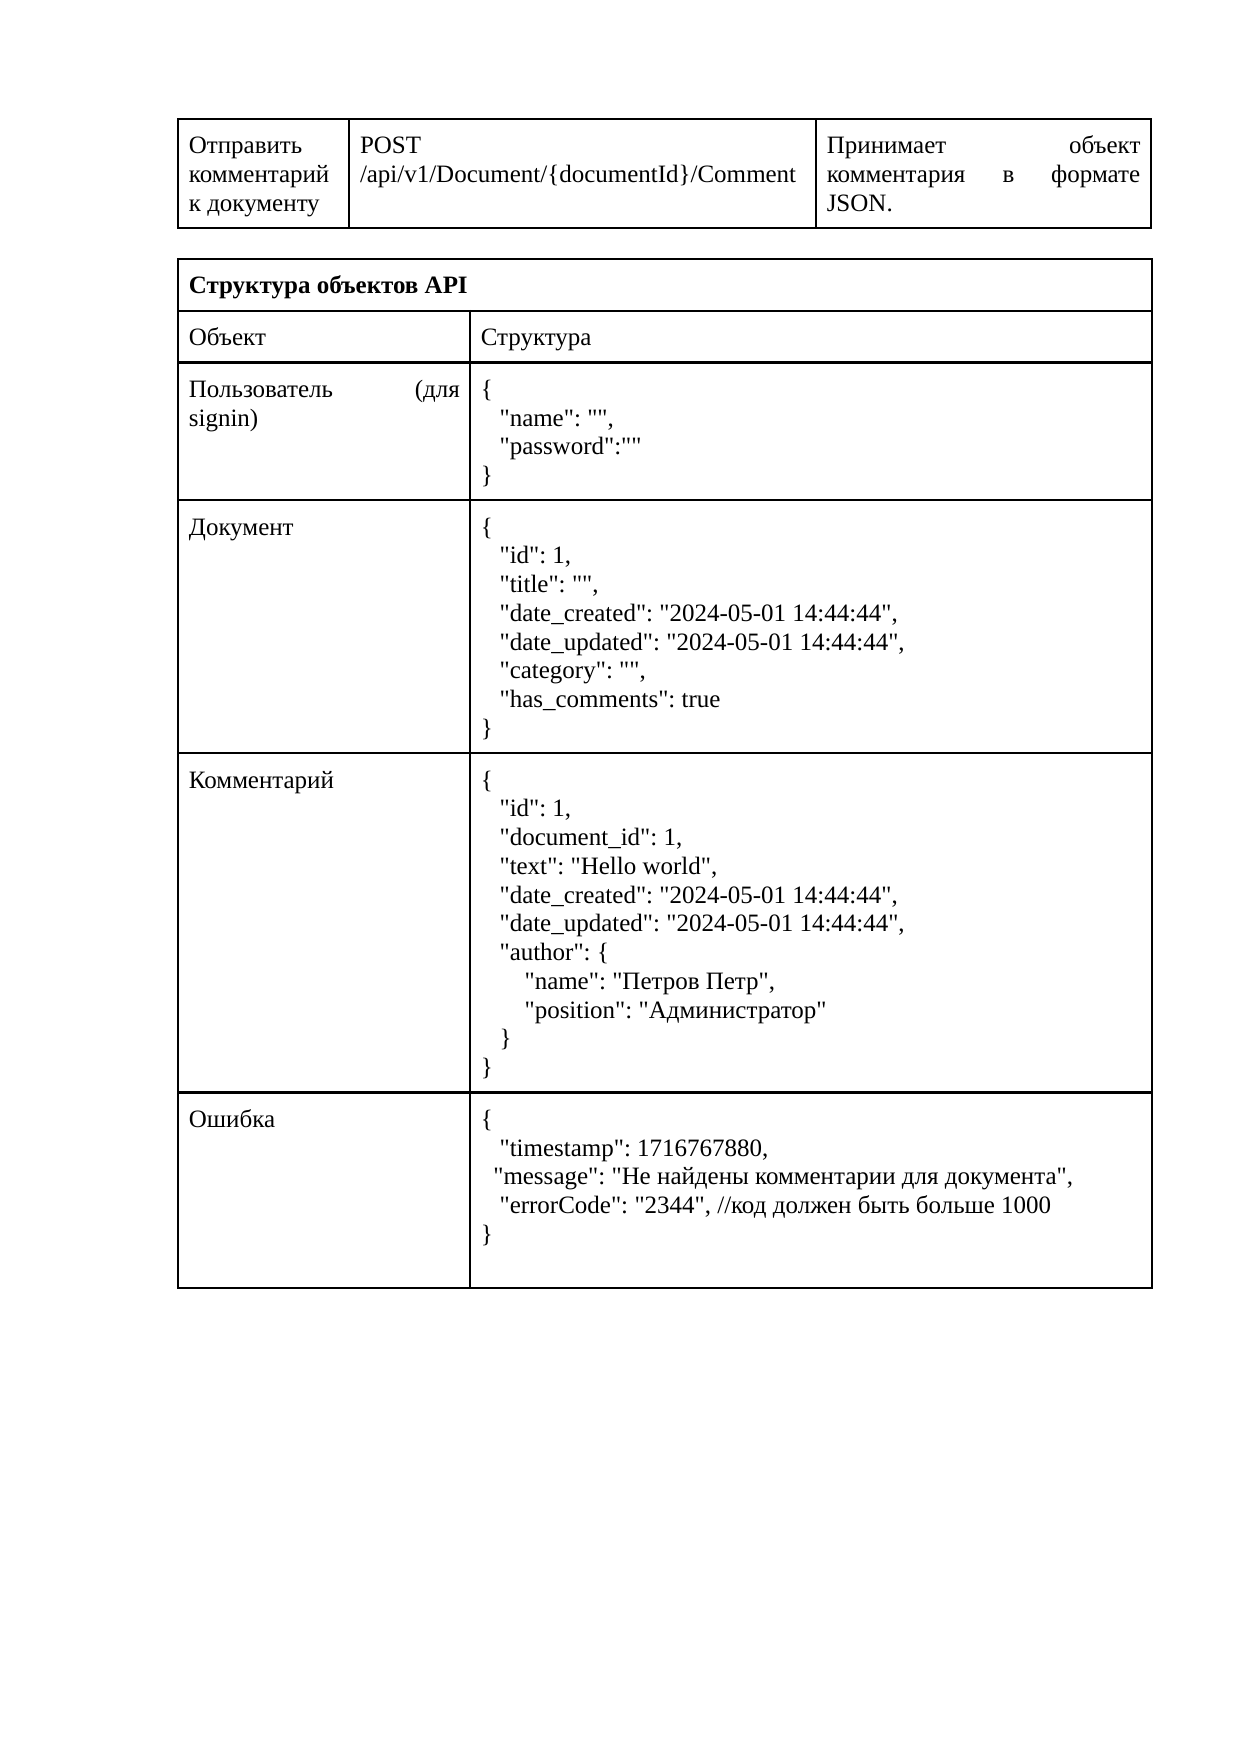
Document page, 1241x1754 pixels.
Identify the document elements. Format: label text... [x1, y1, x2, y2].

table_cell { "timestamp": 1716767880, "message": "Не найдены комментарии для документа", "errorCode": "2344", //код должен быть больше 1000 } [471, 1094, 1151, 1287]
table_cell Комментарий [179, 754, 469, 1091]
table_cell Ошибка [179, 1094, 469, 1287]
table_header Структура объектов API [179, 260, 1151, 310]
table_cell { "id": 1, "document_id": 1, "text": "Hello world", "date_created": "2024-05-01 14:44:44", "date_updated": "2024-05-01 14:44:44", "author": { "name": "Петров Петр", "position": "Администратор" } } [471, 754, 1151, 1091]
table_cell POST /api/v1/Document/{documentId}/Comment [350, 120, 815, 227]
table_cell Структура [471, 312, 1151, 361]
table_cell Отправить комментарий к документу [179, 120, 348, 227]
table_cell Объект [179, 312, 469, 361]
table_cell { "name": "", "password":"" } [471, 364, 1151, 499]
table_cell Пользователь (для signin) [179, 364, 469, 499]
table_cell { "id": 1, "title": "", "date_created": "2024-05-01 14:44:44", "date_updated": "2024-05-01 14:44:44", "category": "", "has_comments": true } [471, 501, 1151, 752]
table_cell Принимает объект комментария в формате JSON. [817, 120, 1150, 227]
table_cell Документ [179, 501, 469, 752]
